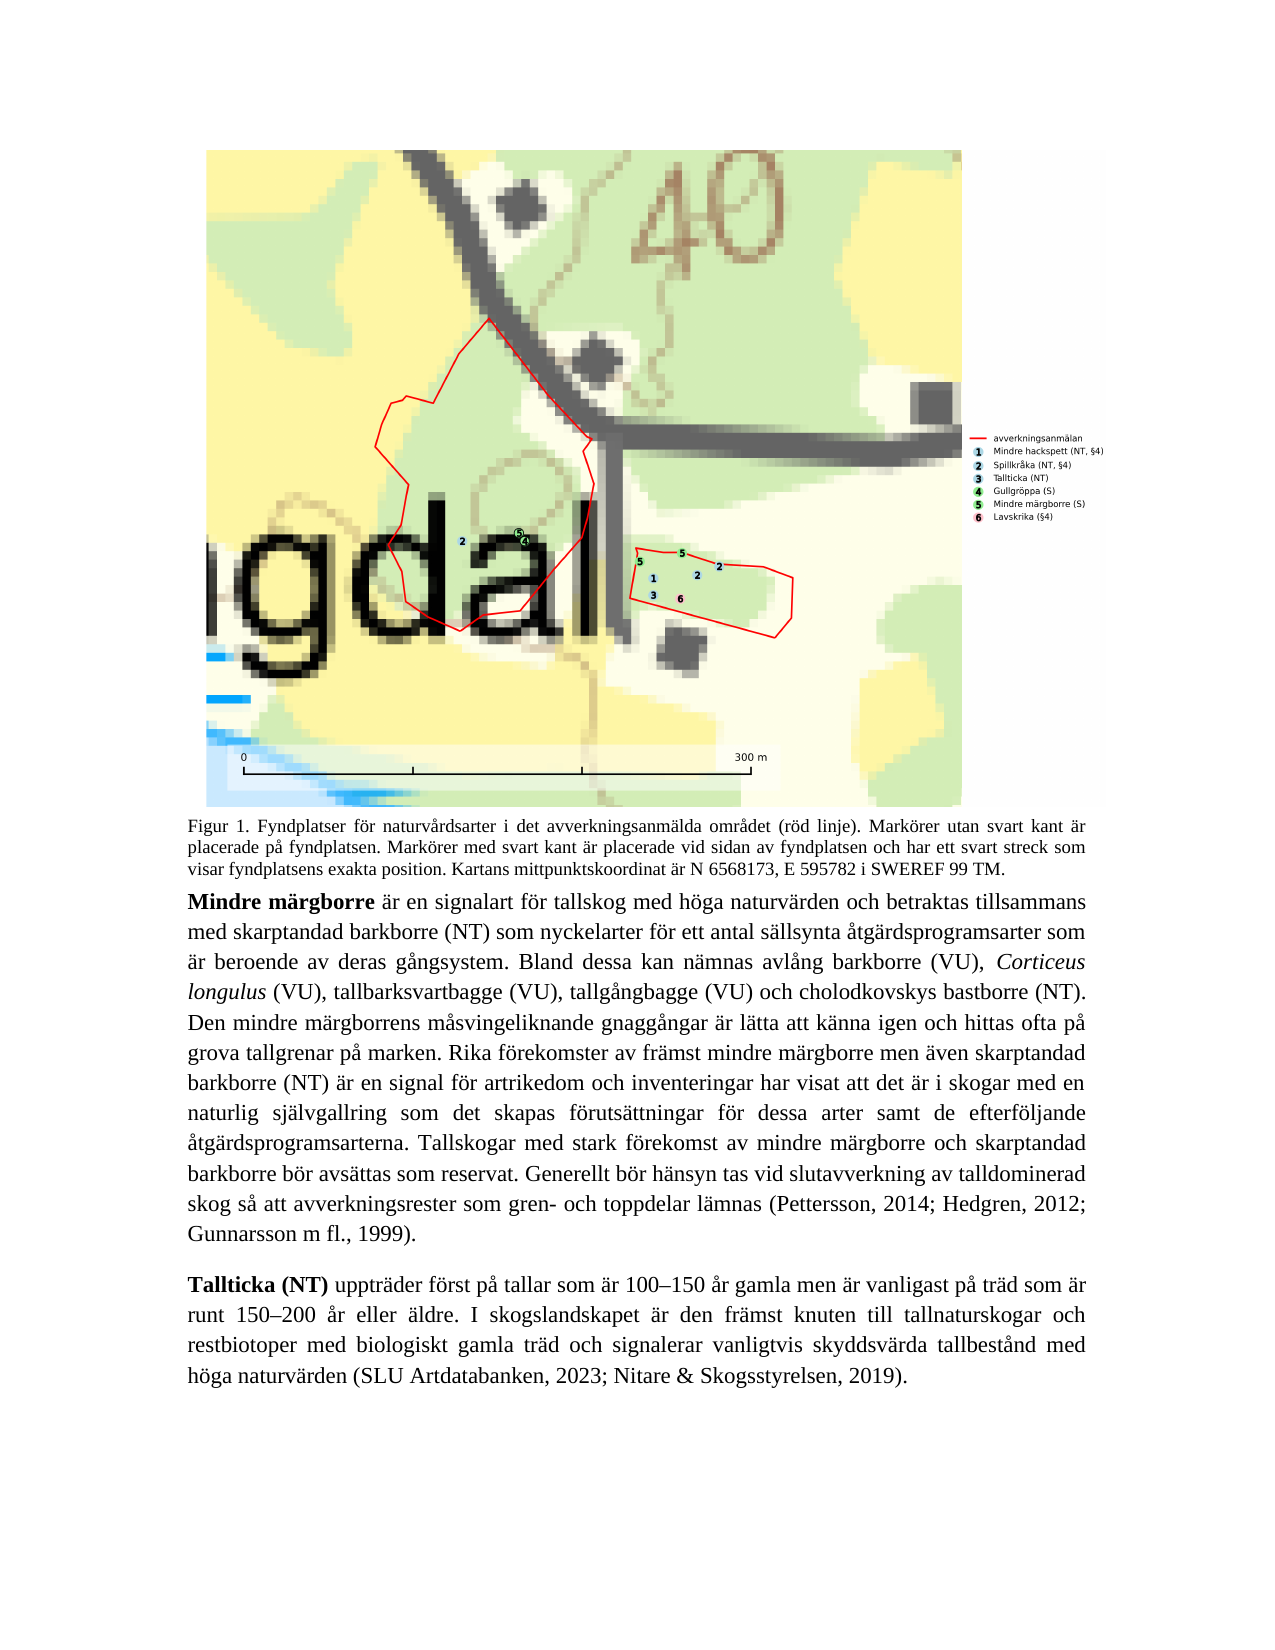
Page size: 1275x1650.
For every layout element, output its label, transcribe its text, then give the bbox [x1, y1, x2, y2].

picture [206, 150, 1107, 807]
text Mindre märgborre är en signalart för tallskog med höga naturvärden och betraktas tillsammans med skarptandad barkborre (NT) som nyckelarter för ett antal sällsynta åtgärdsprogramsarter som är beroende av deras gångsystem. Bland dessa kan nämnas avlång barkborre (VU), Corticeus longulus (VU), tallbarksvartbagge (VU), tallgångbagge (VU) och cholodkovskys bastborre (NT). Den mindre märgborrens måsvingeliknande gnaggångar är lätta att känna igen och hittas ofta på grova tallgrenar på marken. Rika förekomster av främst mindre märgborre men även skarptandad barkborre (NT) är en signal för artrikedom och inventeringar har visat att det är i skogar med en naturlig självgallring som det skapas förutsättningar för dessa arter samt de efterföljande åtgärdsprogramsarterna. Tallskogar med stark förekomst av mindre märgborre och skarptandad barkborre bör avsättas som reservat. Generellt bör hänsyn tas vid slutavverkning av talldominerad skog så att avverkningsrester som gren- och toppdelar lämnas (Pettersson, 2014; Hedgren, 2012; Gunnarsson m fl., 1999). [187, 888, 1087, 1246]
text Figur 1. Fyndplatser för naturvårdsarter i det avverkningsanmälda området (röd linje). Markörer utan svart kant är placerade på fyndplatsen. Markörer med svart kant är placerade vid sidan av fyndplatsen och har ett svart streck som visar fyndplatsens exakta position. Kartans mittpunktskoordinat är N 6568173, E 595782 i SWEREF 99 TM. [187, 815, 1087, 879]
text Tallticka (NT) uppträder först på tallar som är 100–150 år gamla men är vanligast på träd som är runt 150–200 år eller äldre. I skogslandskapet är den främst knuten till tallnaturskogar och restbiotoper med biologiskt gamla träd och signalerar vanligtvis skyddsvärda tallbestånd med höga naturvärden (SLU Artdatabanken, 2023; Nitare & Skogsstyrelsen, 2019). [187, 1271, 1087, 1388]
